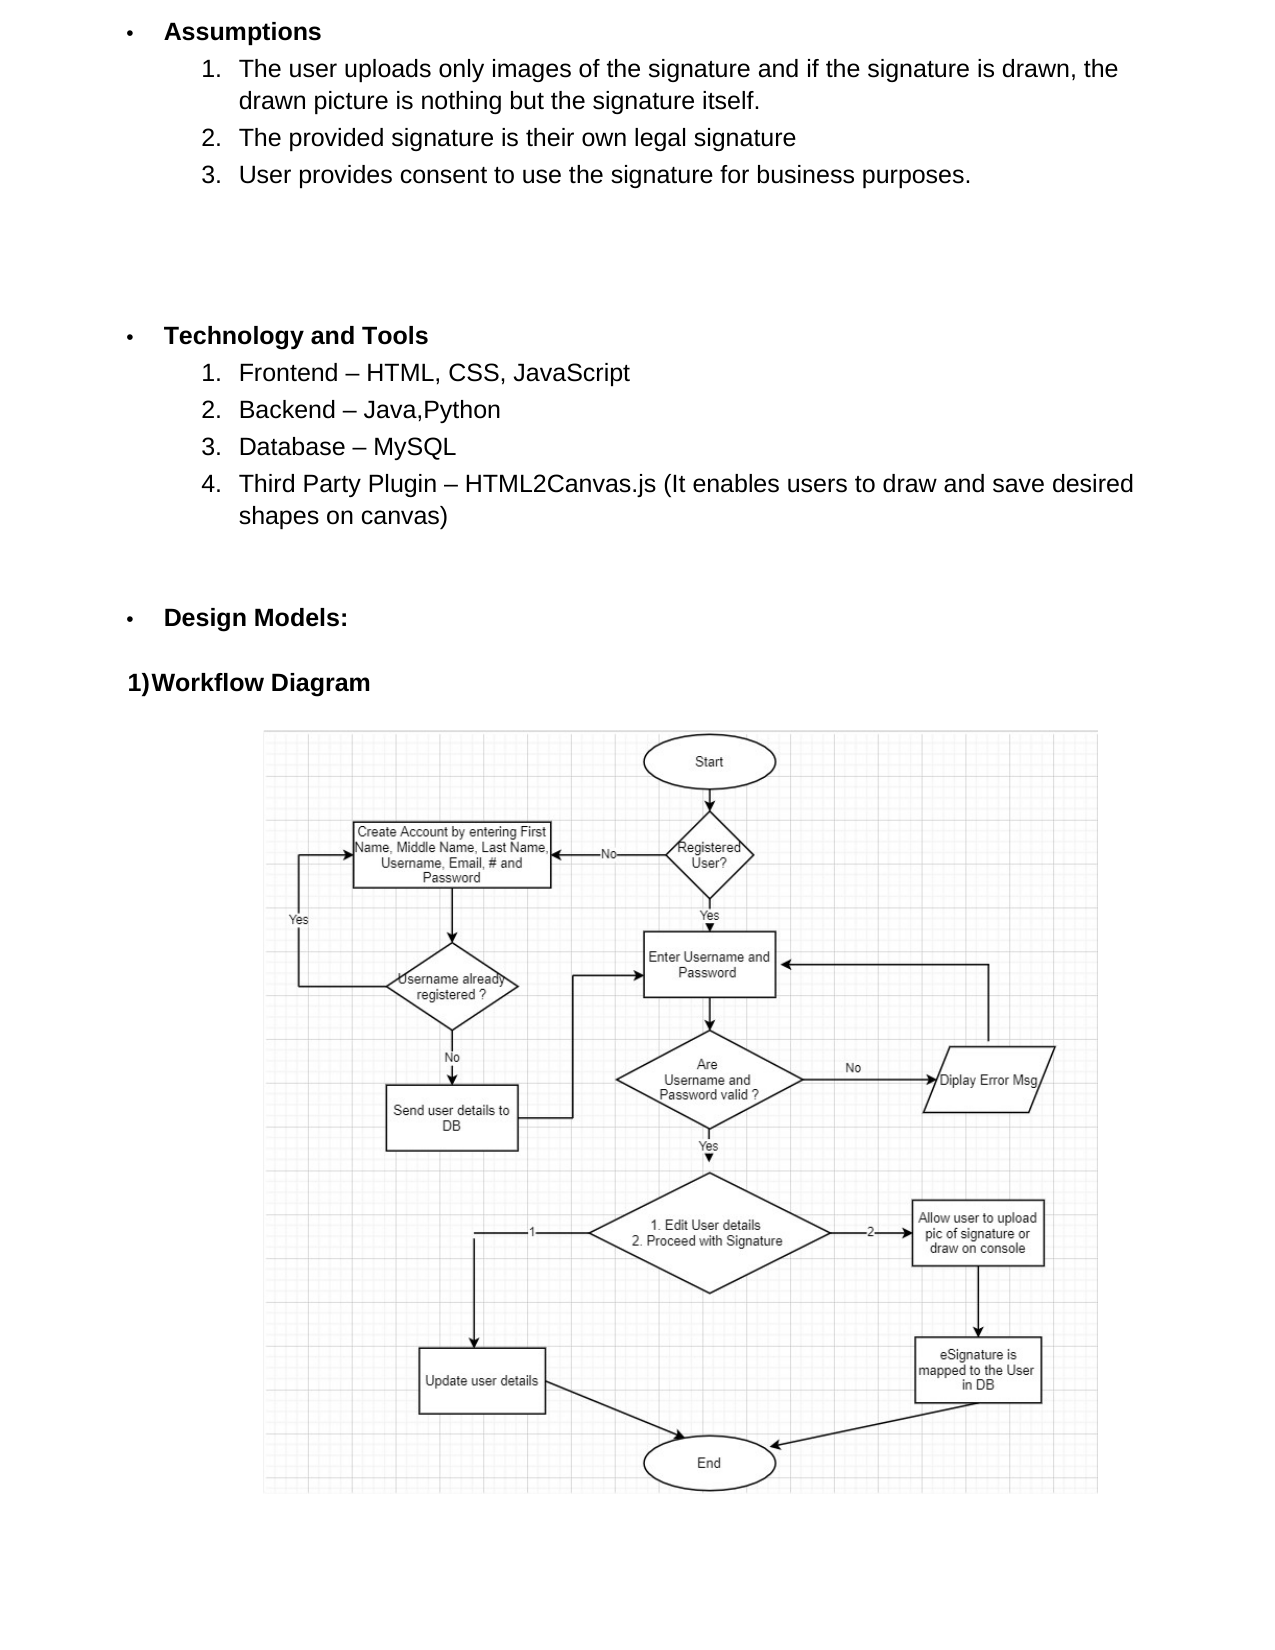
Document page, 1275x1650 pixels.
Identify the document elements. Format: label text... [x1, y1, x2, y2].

list Assumptions [126, 17, 1185, 46]
list The user uploads only images of the signature and if the signature is drawn, the drawn picture is nothing but the signature itself. [201, 54, 1185, 115]
list Third Party Plugin – HTML2Canvas.js (It enables users to draw and save desired shapes on canvas) [201, 469, 1185, 530]
list Frontend – HTML, CSS, JavaScript [201, 358, 1185, 387]
list The provided signature is their own legal signature [201, 123, 1185, 152]
list User provides consent to use the signature for business purposes. [201, 160, 1185, 189]
list Design Models: [126, 602, 1185, 631]
list Technology and Tools [126, 321, 1185, 349]
picture [263, 730, 1098, 1494]
list Workflow Diagram [127, 668, 1185, 696]
list Backend – Java,Python [201, 395, 1185, 424]
list Database – MySQL [201, 432, 1185, 461]
